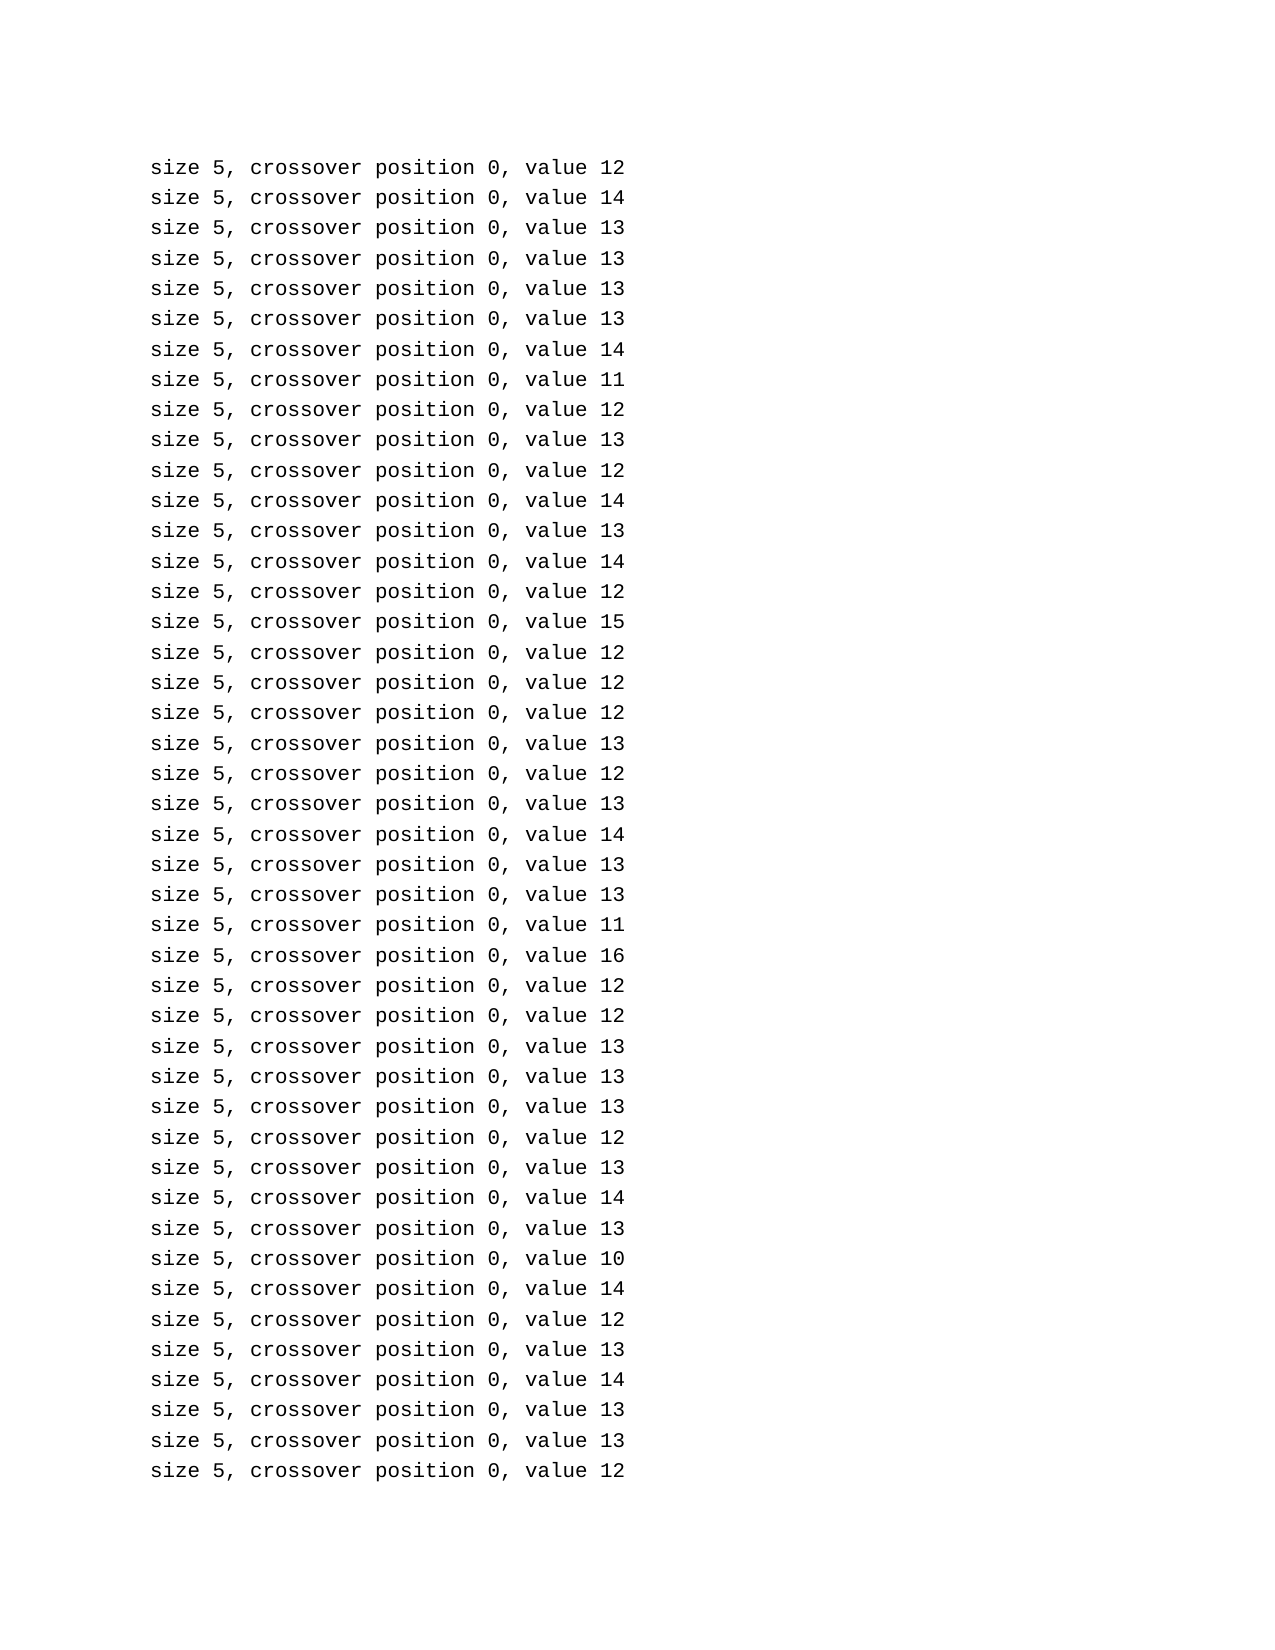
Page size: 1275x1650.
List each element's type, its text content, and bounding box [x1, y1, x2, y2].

text size 5, crossover position 0, value 13 [150, 726, 1125, 756]
text size 5, crossover position 0, value 12 [150, 1120, 1125, 1150]
text size 5, crossover position 0, value 12 [150, 1453, 1125, 1484]
text size 5, crossover position 0, value 15 [150, 605, 1125, 635]
text size 5, crossover position 0, value 14 [150, 483, 1125, 514]
text size 5, crossover position 0, value 13 [150, 1029, 1125, 1059]
text size 5, crossover position 0, value 14 [150, 332, 1125, 362]
text size 5, crossover position 0, value 13 [150, 271, 1125, 302]
text size 5, crossover position 0, value 13 [150, 1211, 1125, 1241]
text size 5, crossover position 0, value 13 [150, 514, 1125, 544]
text size 5, crossover position 0, value 13 [150, 1423, 1125, 1453]
text size 5, crossover position 0, value 11 [150, 362, 1125, 392]
text size 5, crossover position 0, value 12 [150, 453, 1125, 483]
text size 5, crossover position 0, value 12 [150, 150, 1125, 180]
text size 5, crossover position 0, value 12 [150, 392, 1125, 423]
text size 5, crossover position 0, value 13 [150, 877, 1125, 908]
text size 5, crossover position 0, value 12 [150, 1302, 1125, 1332]
text size 5, crossover position 0, value 13 [150, 1090, 1125, 1120]
text size 5, crossover position 0, value 13 [150, 787, 1125, 817]
text size 5, crossover position 0, value 14 [150, 1362, 1125, 1393]
text size 5, crossover position 0, value 13 [150, 847, 1125, 877]
text size 5, crossover position 0, value 13 [150, 1150, 1125, 1181]
text size 5, crossover position 0, value 13 [150, 211, 1125, 241]
text size 5, crossover position 0, value 14 [150, 1181, 1125, 1211]
text size 5, crossover position 0, value 12 [150, 635, 1125, 665]
text size 5, crossover position 0, value 14 [150, 1272, 1125, 1302]
text size 5, crossover position 0, value 12 [150, 574, 1125, 605]
text size 5, crossover position 0, value 13 [150, 302, 1125, 332]
text size 5, crossover position 0, value 12 [150, 968, 1125, 999]
text size 5, crossover position 0, value 13 [150, 1059, 1125, 1090]
text size 5, crossover position 0, value 12 [150, 665, 1125, 696]
text size 5, crossover position 0, value 13 [150, 1332, 1125, 1362]
text size 5, crossover position 0, value 12 [150, 999, 1125, 1029]
text size 5, crossover position 0, value 11 [150, 908, 1125, 938]
text size 5, crossover position 0, value 13 [150, 241, 1125, 271]
text size 5, crossover position 0, value 12 [150, 756, 1125, 787]
text size 5, crossover position 0, value 16 [150, 938, 1125, 968]
text size 5, crossover position 0, value 14 [150, 180, 1125, 211]
text size 5, crossover position 0, value 13 [150, 1393, 1125, 1423]
text size 5, crossover position 0, value 14 [150, 817, 1125, 847]
text size 5, crossover position 0, value 13 [150, 423, 1125, 453]
text size 5, crossover position 0, value 14 [150, 544, 1125, 574]
text size 5, crossover position 0, value 12 [150, 696, 1125, 726]
text size 5, crossover position 0, value 10 [150, 1241, 1125, 1272]
